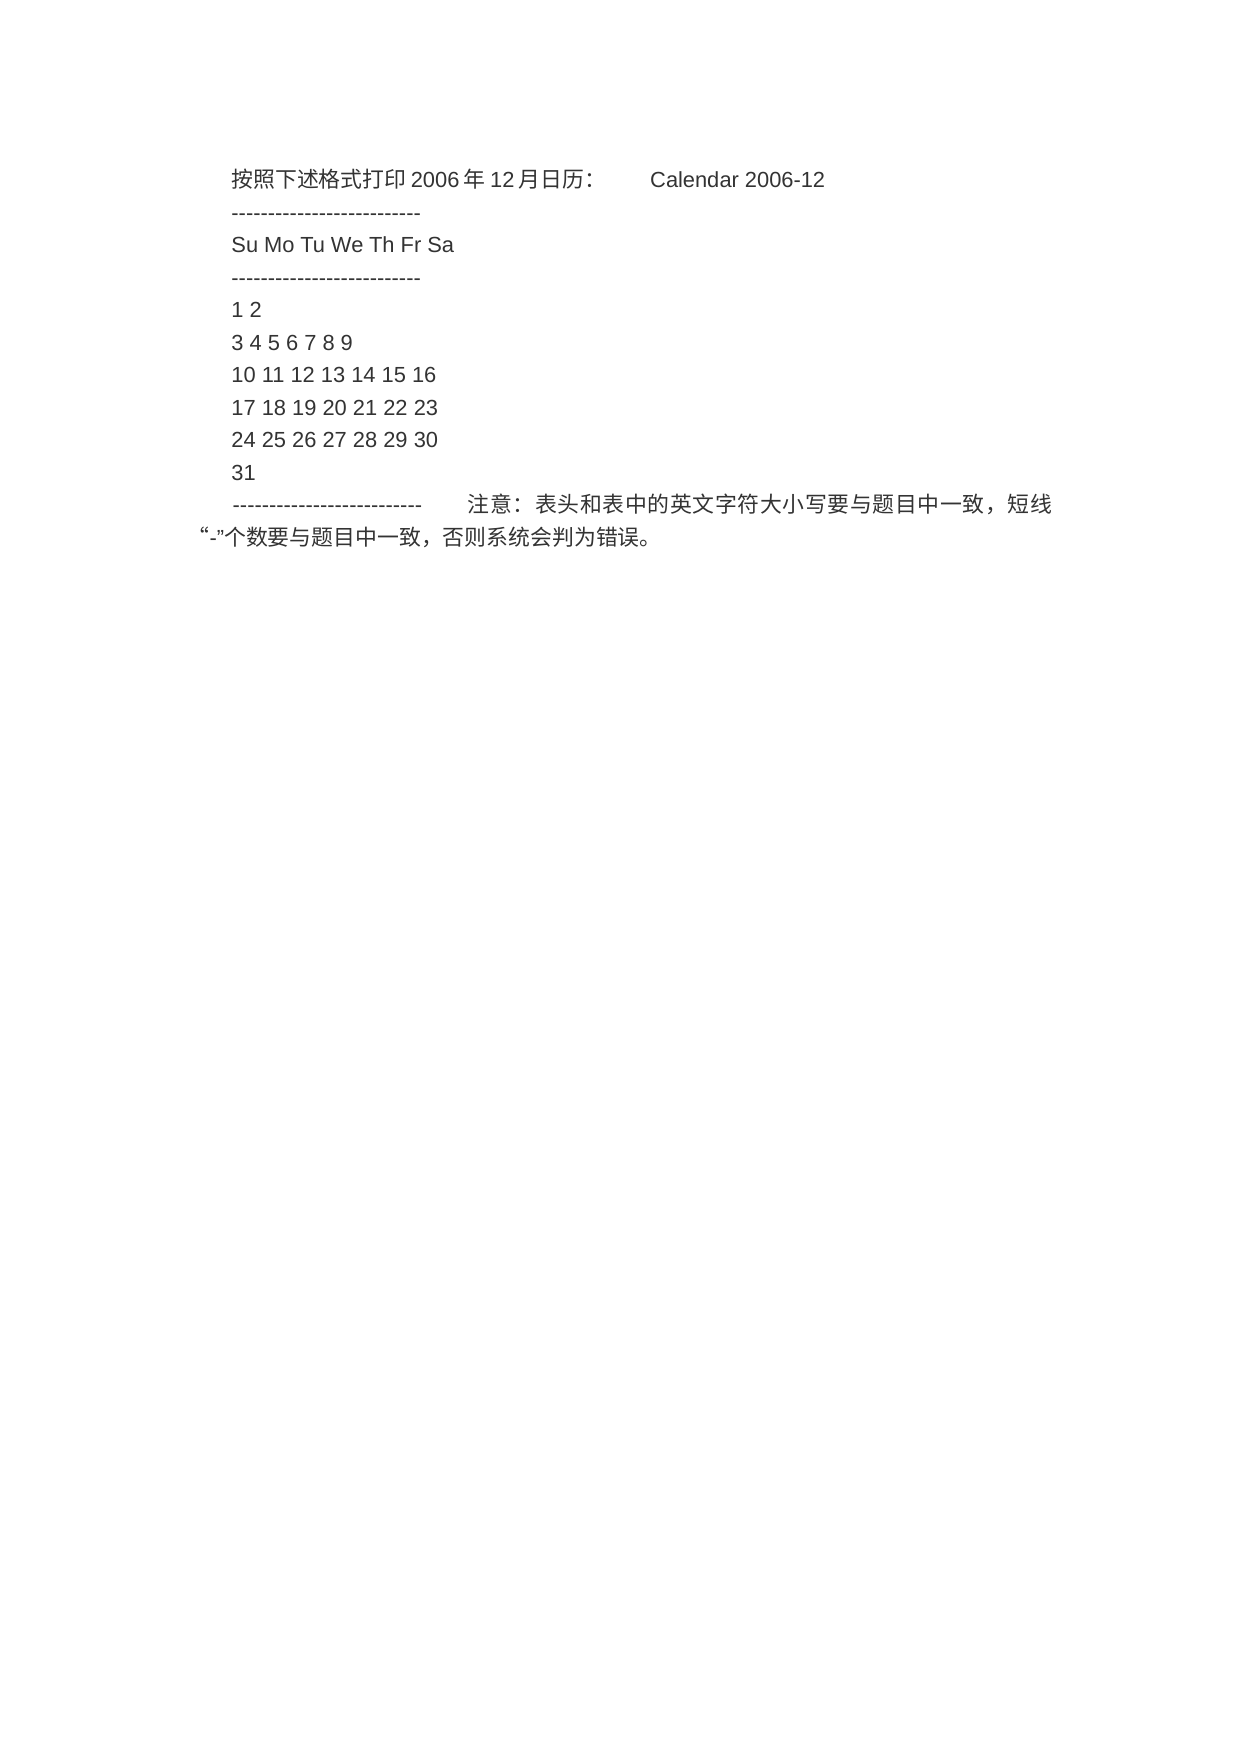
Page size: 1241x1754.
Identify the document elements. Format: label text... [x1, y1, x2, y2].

text 按照下述格式打印2006年12月日历： Calendar 2006-12 -------------------------- Su Mo Tu We Th Fr Sa -------------------------- 1 2 3 4 5 6 7 8 9 10 11 12 13 14 15 16 17 18 19 20 21 22 23 24 25 26 27 28 29 30 31 -------------------------- 注意：表头和表中的英文字符大小写要与题目中一致，短线“-”个数要与题目中一致，否则系统会判为错误。 [187, 162, 1053, 552]
